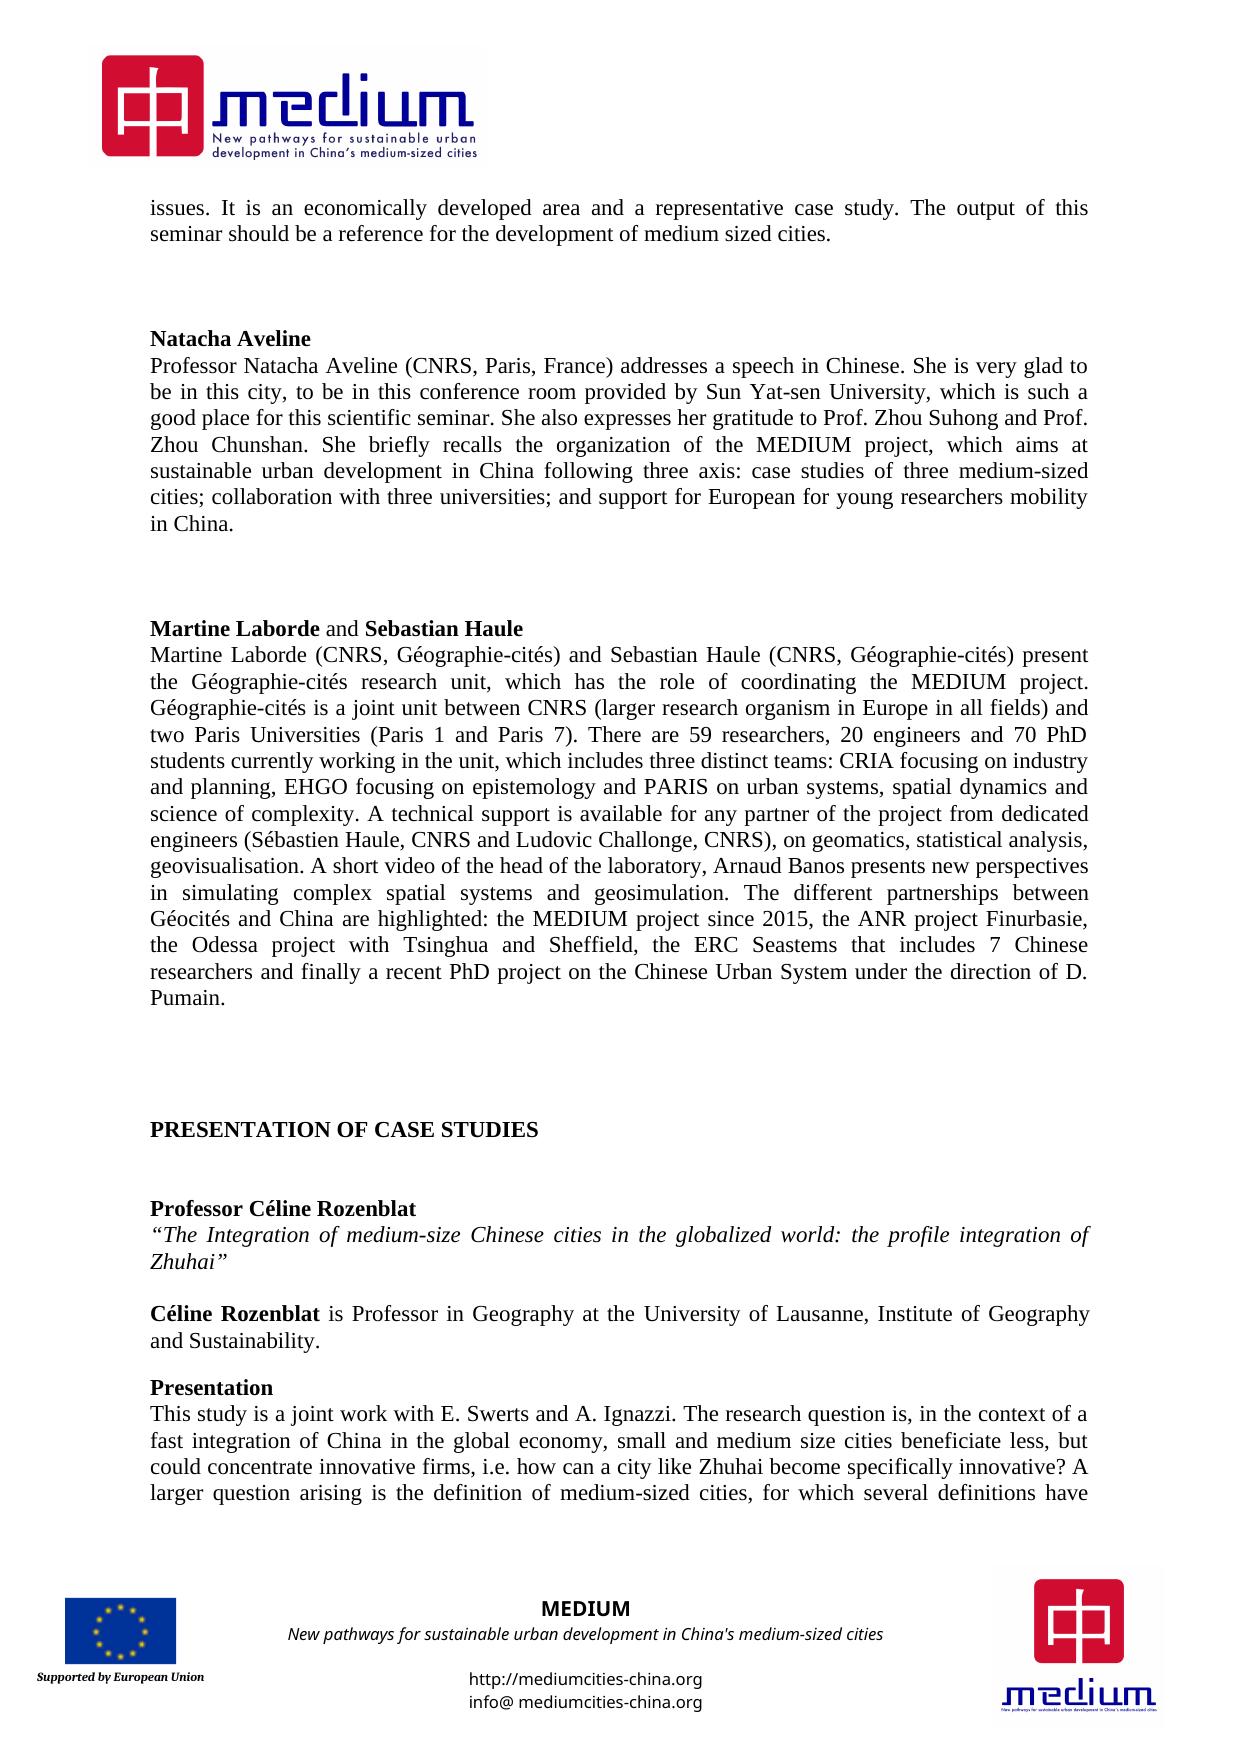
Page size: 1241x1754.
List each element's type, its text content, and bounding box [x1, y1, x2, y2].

text Céline Rozenblat is Professor in Geography at the University of Lausanne, Institute of Geography and Sustainability. [150, 1300, 1090, 1353]
text Natacha Aveline [150, 325, 1090, 352]
text Professor Natacha Aveline (CNRS, Paris, France) addresses a speech in Chinese. She is very glad to be in this city, to be in this conference room provided by Sun Yat-sen University, which is such a good place for this scientific seminar. She also Prof. Zhou Suhong and Prof. Zhou Chunshan. She briefly recalls the organization of the MEDIUM project, which aims at sustainable urban development in China following three axis: case studies of three medium-sized cities; collaboration with three universities; and for young researcher mobility in China. [150, 352, 1090, 536]
text Martine Laborde and Sebastian Haule [150, 615, 1090, 642]
text Martine Laborde (CNRS, Géographie-cités) and Sebastian Haule (CNRS, Géographie-cités) present the Géographie-cités research unit, which coordinat the MEDIUM project. is a joint unit between CNRS (larger research organism in Europe in all fields) and two Paris Universities (Paris 1 and Paris 7). here are 59 researchers, 20 engineers and 70 PhD students three distinct teams CRIA focusing on industry and planning, EHGO focusing on epistemology and PARIS on urban systems, spatial dynamics and science of complexity. A technical support is available for any partner of the project from dedicated engineers (Sébastien Haule, CNRS and Ludovic Challonge, CNRS), on geomatics, statistical analysis, geovisualisation. A short video of the ead of the laboratory, Arnaud Banos presents new perspectives in simulating complex spatial systems and geosimulation. The different partnerships between Géocités and China are highlighted: the MEDIUM project since 2015, the ANR project Finurbasie, the Odessa project with Tsinghua and Sheffield, the ERC Seastems that includes 7 Chinese researchers and a recent PhD project on the Chinese Urban System under the direction of D. Pumain. [150, 642, 1090, 1011]
picture [65, 1591, 177, 1670]
text Professor Céline Rozenblat [150, 1195, 1090, 1221]
text PRESENTATION OF CASE STUDIES [150, 1116, 1090, 1142]
picture [991, 1565, 1166, 1728]
text “The Integration of medium-size Chinese cities in the globalized world: the profile integration of Zhuhai” [150, 1221, 1090, 1274]
picture [87, 44, 486, 168]
text Presentation [150, 1374, 1090, 1400]
